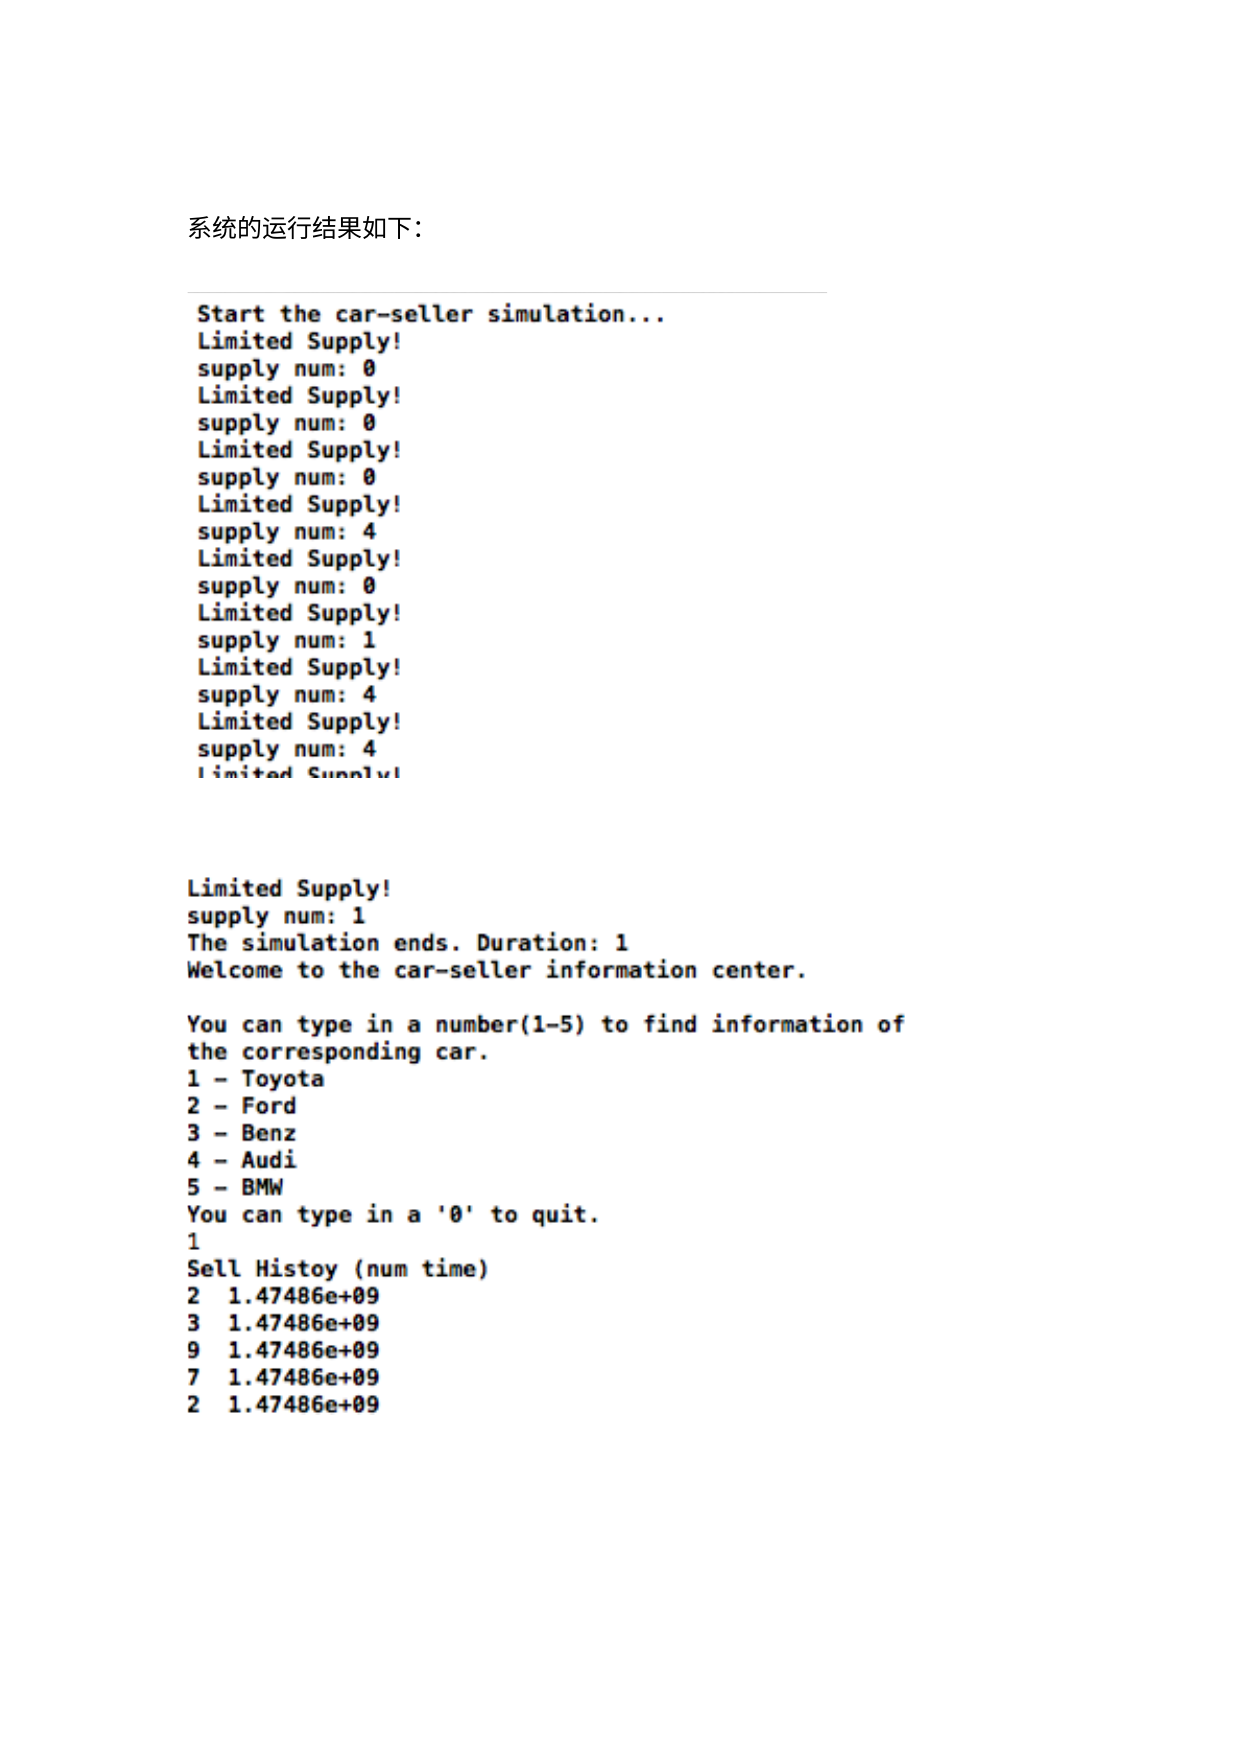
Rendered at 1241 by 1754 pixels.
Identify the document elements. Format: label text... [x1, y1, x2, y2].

picture [187, 292, 828, 778]
picture [187, 877, 953, 1415]
text 系统的运行结果如下： [187, 194, 1053, 259]
